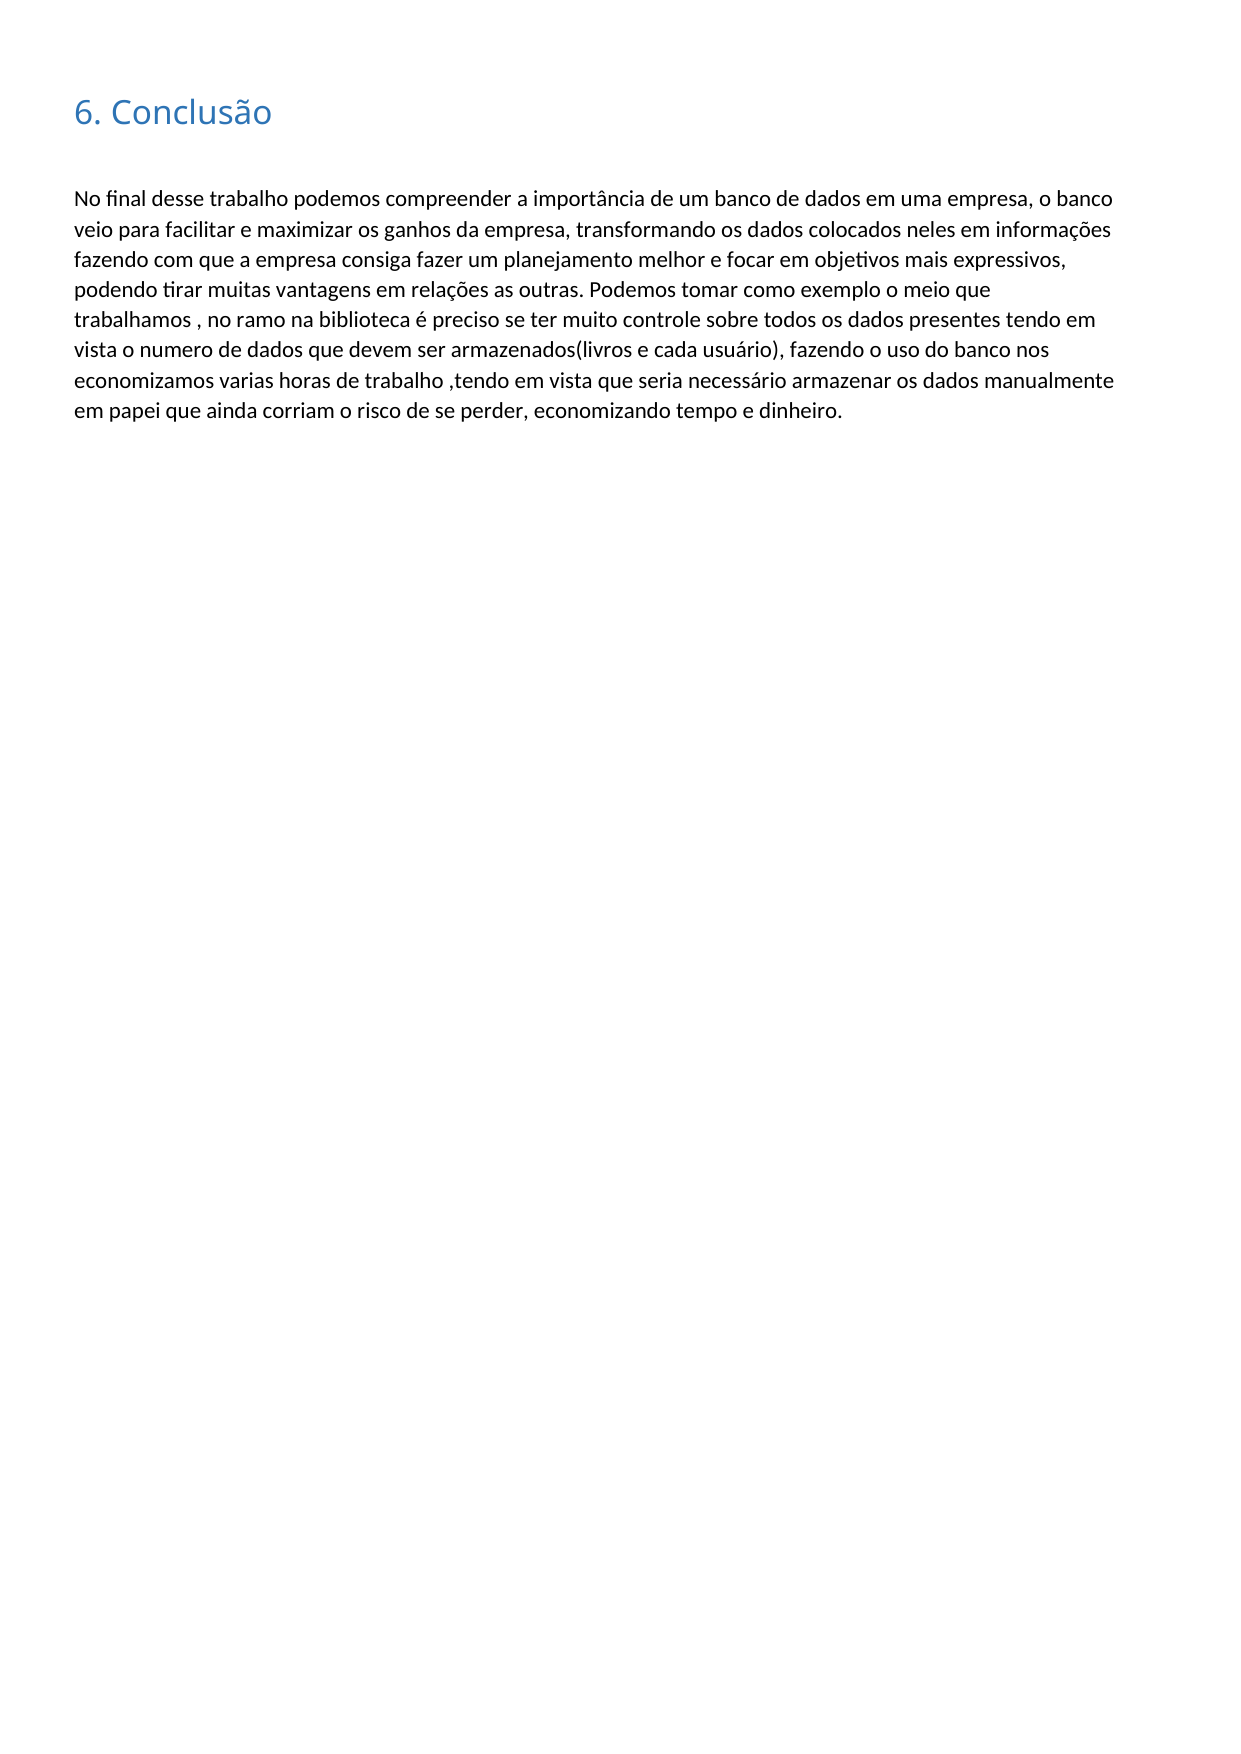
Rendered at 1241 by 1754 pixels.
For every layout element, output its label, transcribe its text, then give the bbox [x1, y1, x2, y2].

text No final desse trabalho podemos compreender a importância de um banco de dados em uma empresa, o banco veio para facilitar e maximizar os ganhos da empresa, transformando os dados colocados neles em informações fazendo com que a empresa consiga fazer um planejamento melhor e focar em objetivos mais expressivos, podendo tirar muitas vantagens em relações as outras. Podemos tomar como exemplo o meio que trabalhamos , no ramo na biblioteca é preciso se ter muito controle sobre todos os dados presentes tendo em vista o numero de dados que devem ser armazenados(livros e cada usuário), fazendo o uso do banco nos economizamos varias horas de trabalho ,tendo em vista que seria necessário armazenar os dados manualmente em papei que ainda corriam o risco de se perder, economizando tempo e dinheiro. [74, 184, 1122, 424]
subtitle 6. Conclusão [74, 89, 1122, 134]
